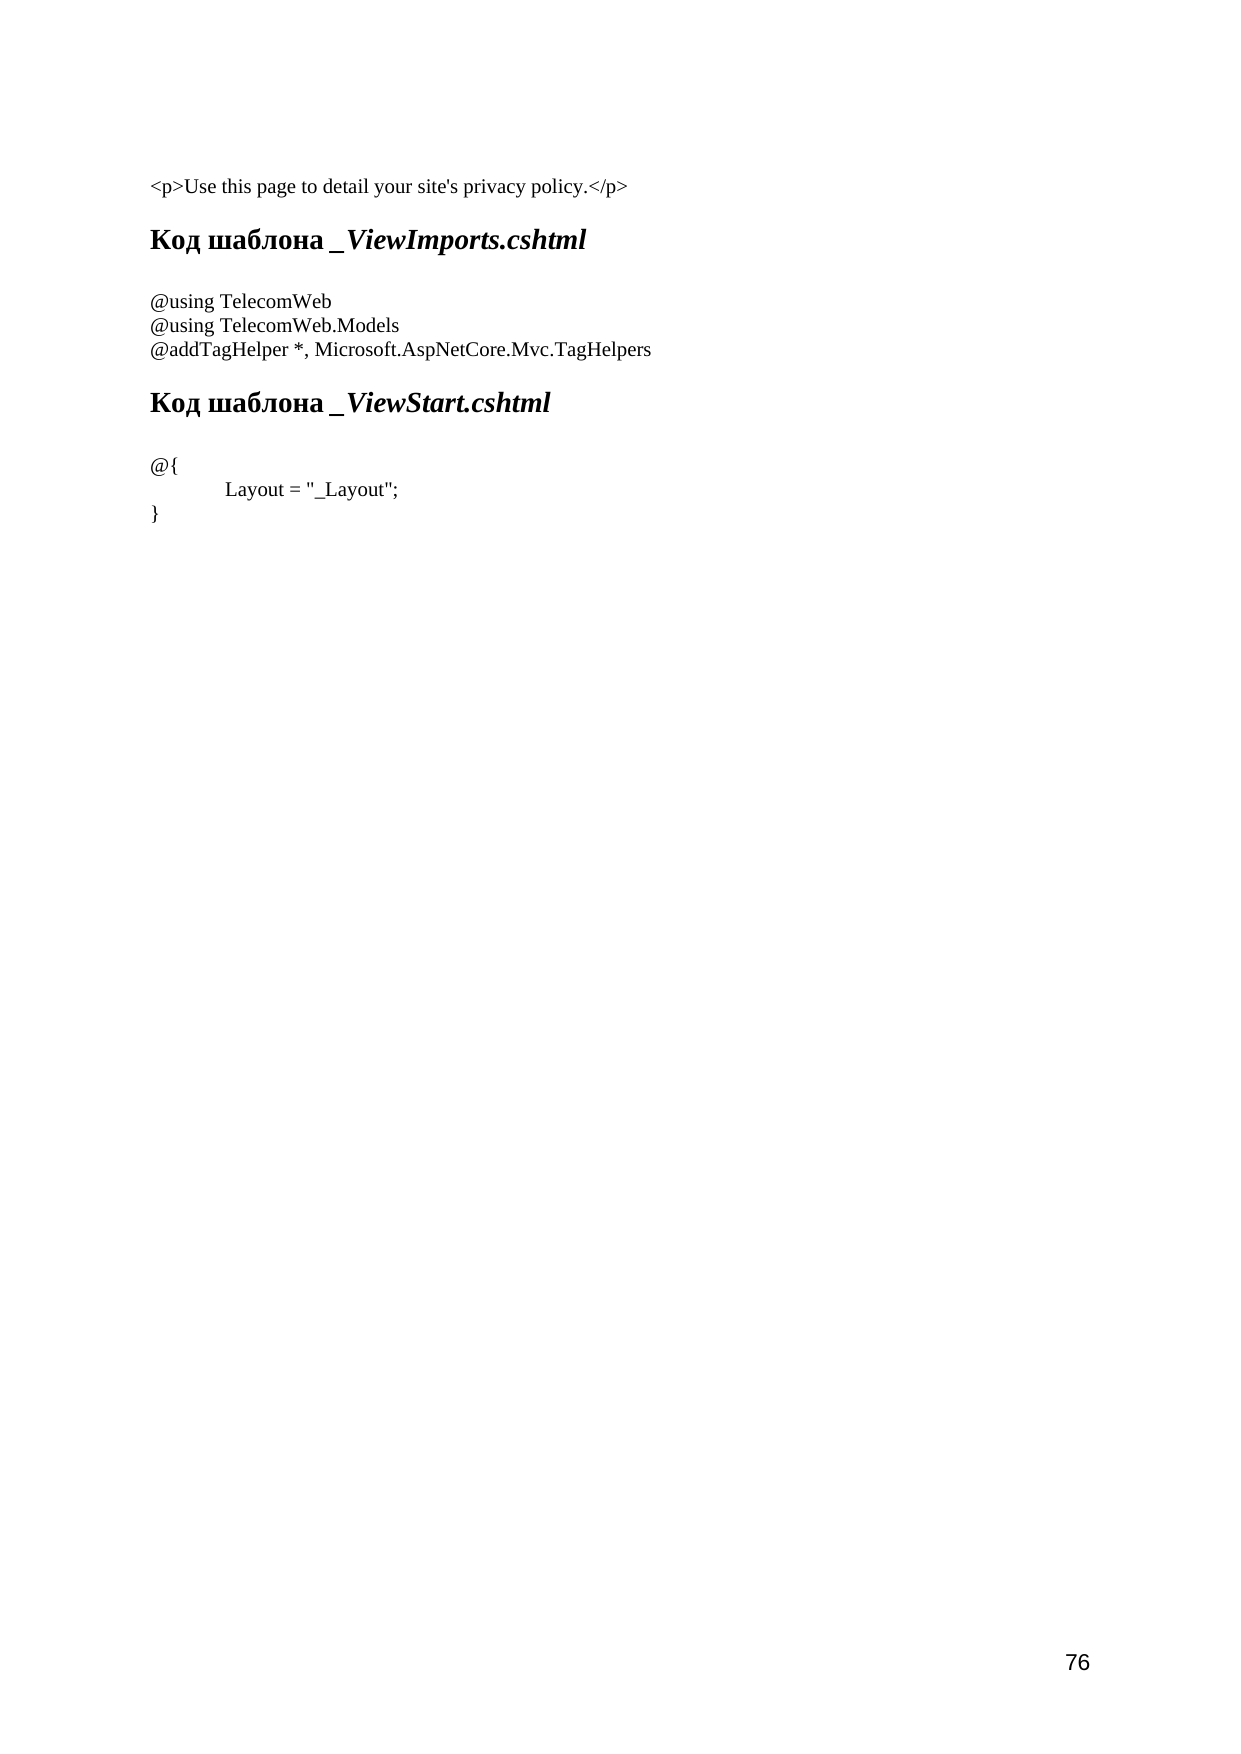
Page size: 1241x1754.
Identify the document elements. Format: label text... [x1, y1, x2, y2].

text <p>Use this page to detail your site's privacy policy.</p> [150, 174, 1090, 198]
text Layout = "_Layout"; [150, 477, 1090, 501]
text Код шаблона _ViewStart.cshtml [150, 386, 1090, 419]
text } [150, 501, 1090, 525]
text @{ [150, 453, 1090, 477]
text Код шаблона _ViewImports.cshtml [150, 222, 1090, 256]
text @using TelecomWeb [150, 289, 1090, 313]
text @using TelecomWeb.Models [150, 313, 1090, 337]
text @addTagHelper *, Microsoft.AspNetCore.Mvc.TagHelpers [150, 337, 1090, 361]
